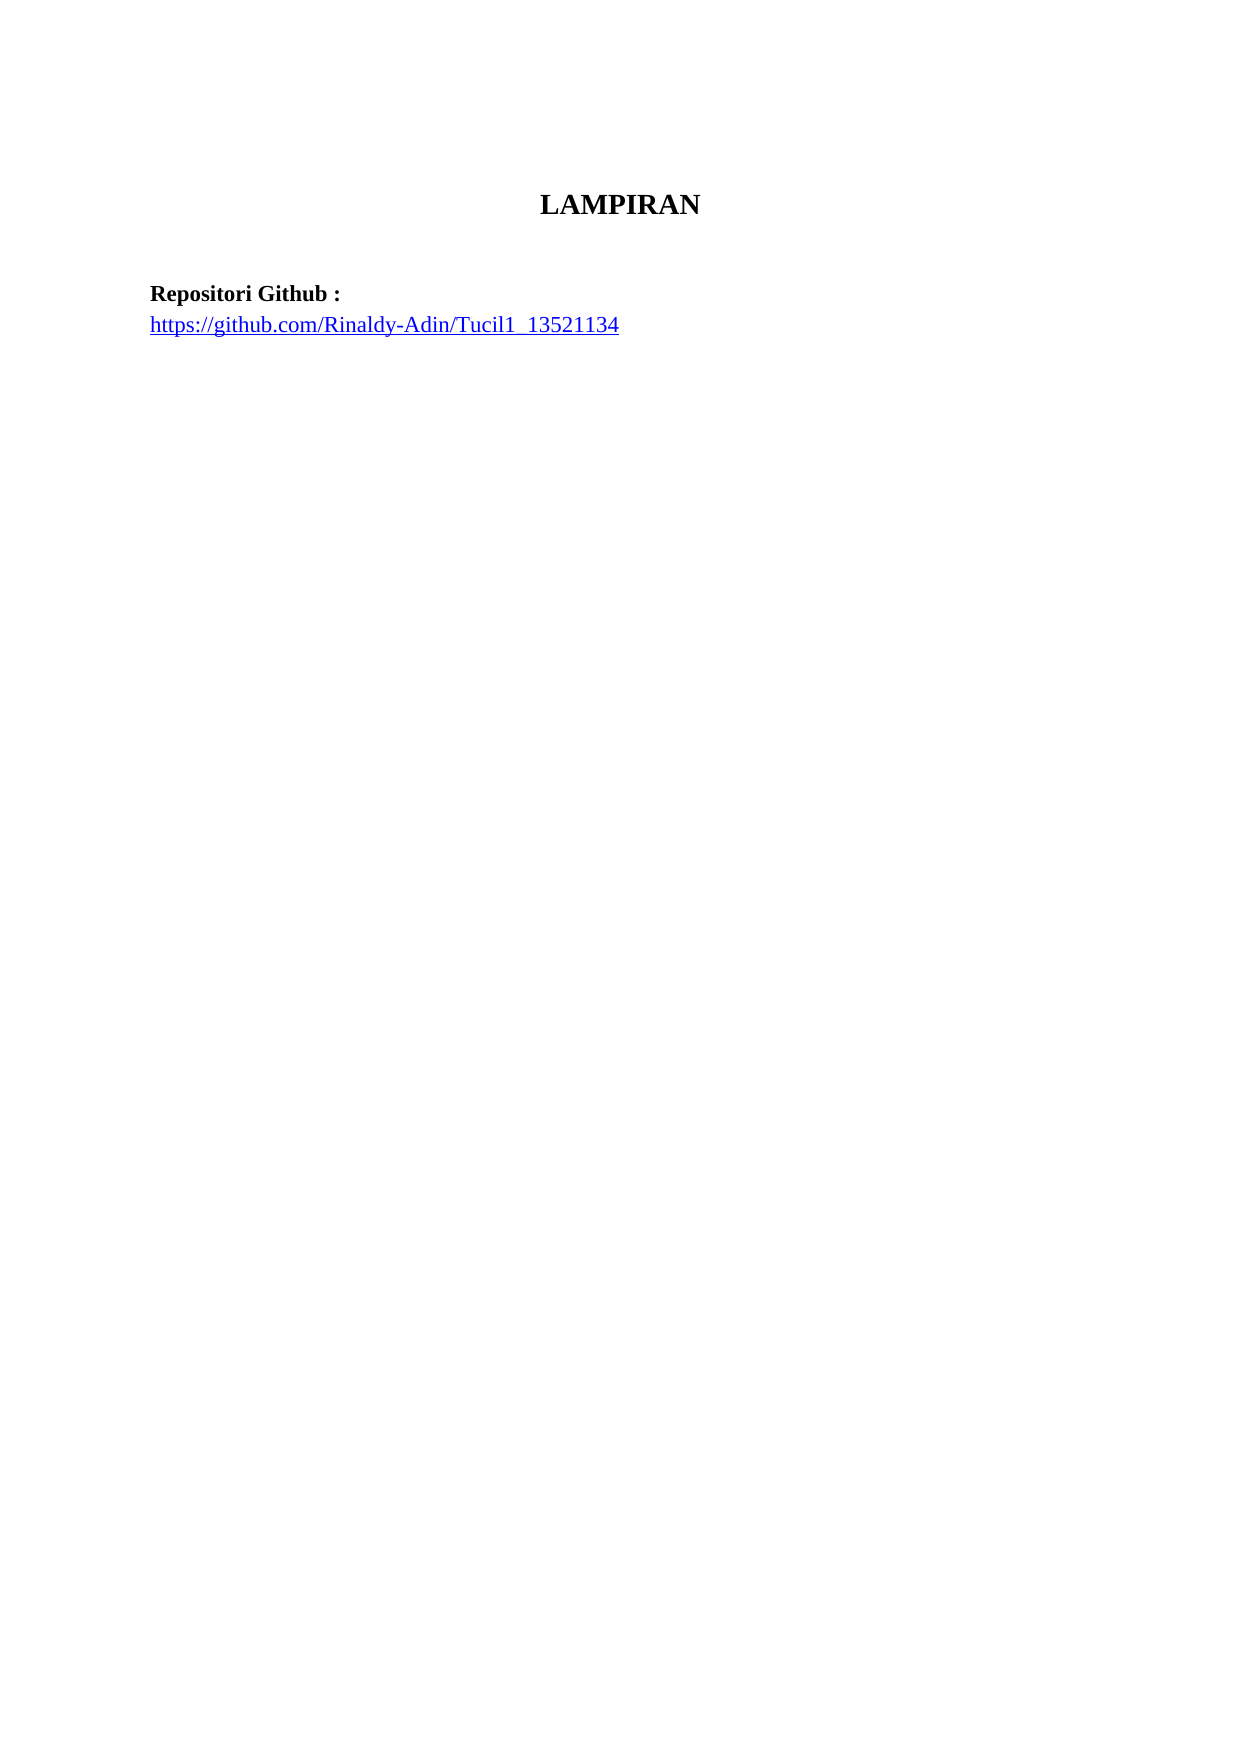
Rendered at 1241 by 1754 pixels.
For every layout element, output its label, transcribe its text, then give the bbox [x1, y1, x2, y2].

text https://github.com/Rinaldy-Adin/Tucil1_13521134 [150, 311, 1090, 337]
text Repositori Github : [150, 281, 1090, 307]
subtitle LAMPIRAN [150, 187, 1090, 221]
